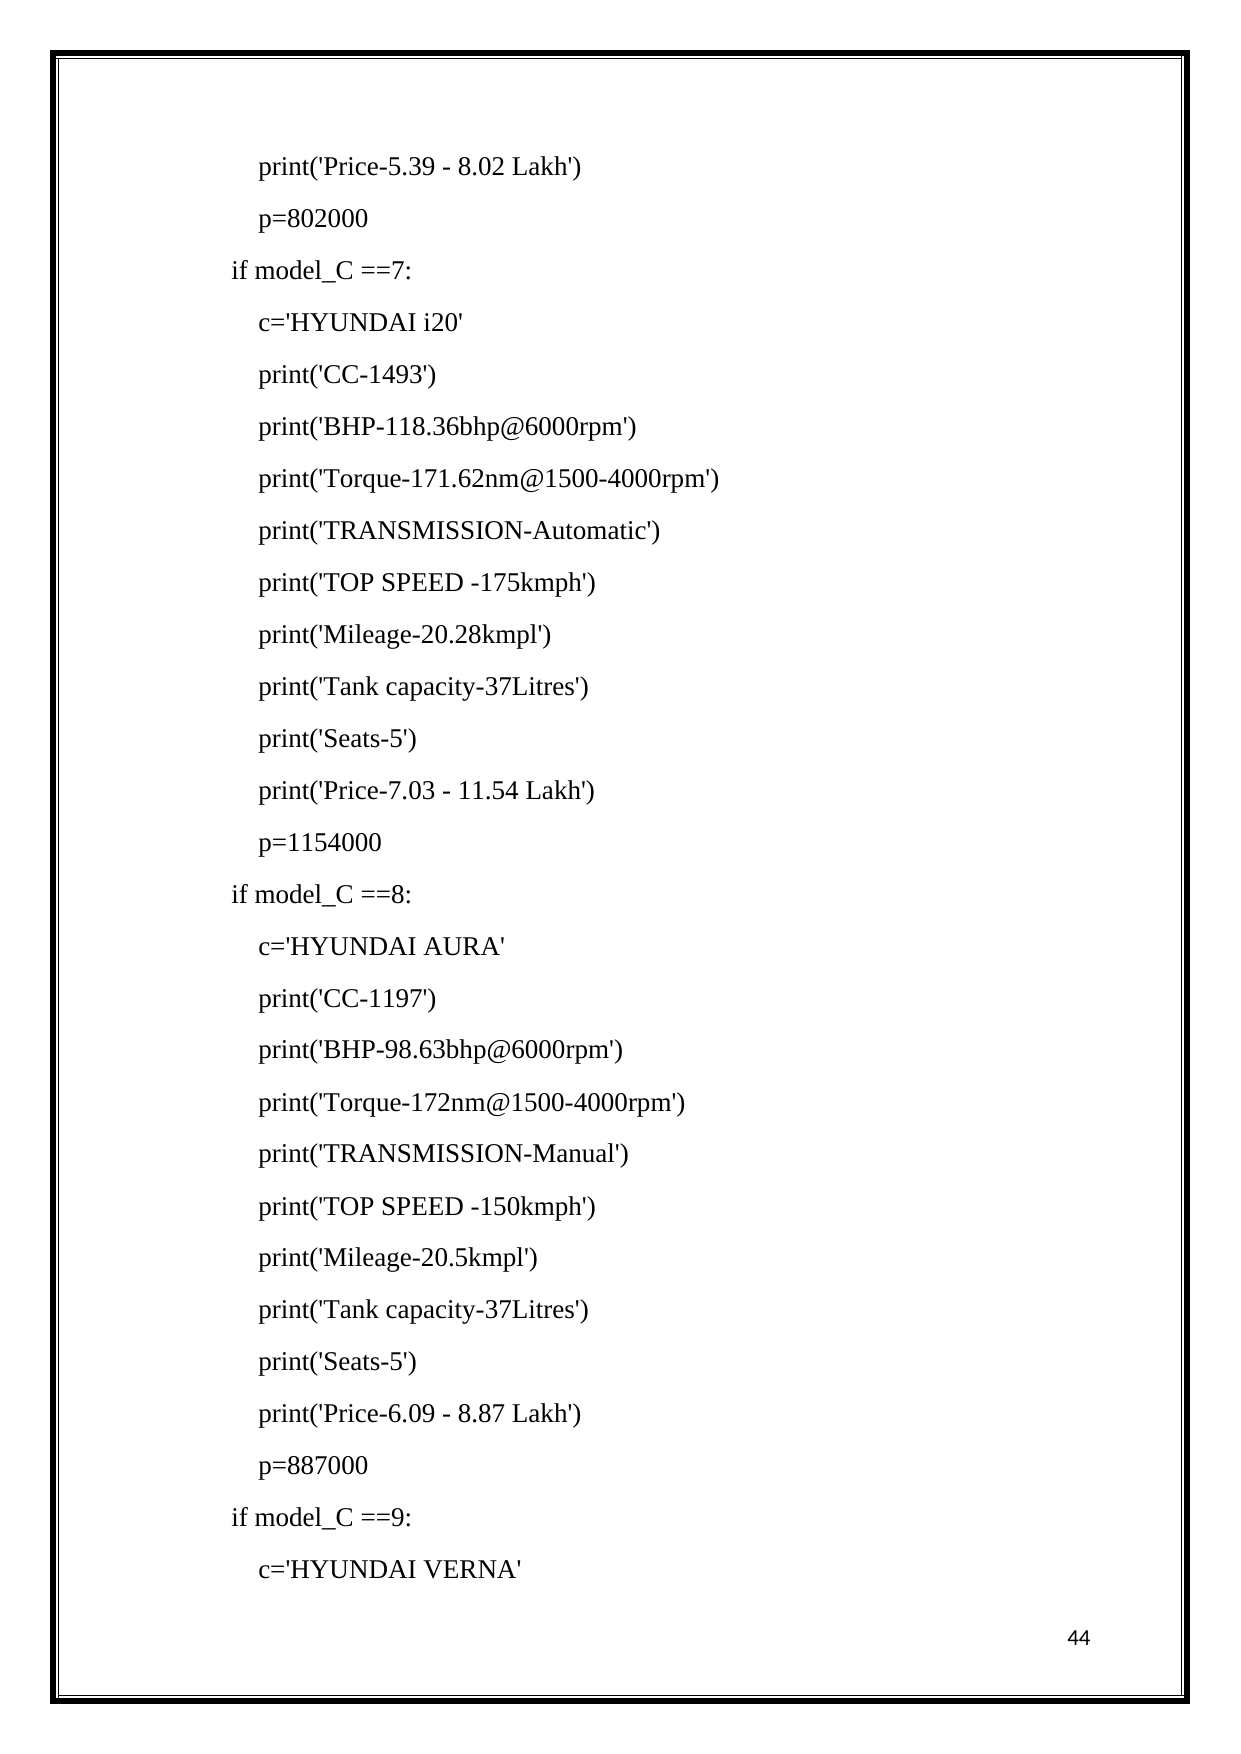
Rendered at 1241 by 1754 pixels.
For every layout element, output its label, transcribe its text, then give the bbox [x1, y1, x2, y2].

text p=802000 [150, 202, 1090, 233]
text print('Price-7.03 - 11.54 Lakh') [150, 774, 1090, 805]
text print('TOP SPEED -175kmph') [150, 566, 1090, 597]
text print('Price-5.39 - 8.02 Lakh') [150, 150, 1090, 181]
text print('Torque-172nm@1500-4000rpm') [150, 1086, 1090, 1117]
text print('TOP SPEED -150kmph') [150, 1189, 1090, 1221]
text print('Price-6.09 - 8.87 Lakh') [150, 1397, 1090, 1429]
text print('TRANSMISSION-Manual') [150, 1138, 1090, 1169]
text print('Mileage-20.28kmpl') [150, 618, 1090, 649]
text print('TRANSMISSION-Automatic') [150, 514, 1090, 545]
text print('BHP-118.36bhp@6000rpm') [150, 410, 1090, 441]
text print('CC-1197') [150, 982, 1090, 1013]
text if model_C ==8: [150, 878, 1090, 909]
text print('Torque-171.62nm@1500-4000rpm') [150, 462, 1090, 493]
text c='HYUNDAI VERNA' [150, 1553, 1090, 1584]
text print('Mileage-20.5kmpl') [150, 1242, 1090, 1273]
text c='HYUNDAI AURA' [150, 930, 1090, 961]
text print('Tank capacity-37Litres') [150, 670, 1090, 701]
text print('Seats-5') [150, 722, 1090, 753]
text if model_C ==9: [150, 1501, 1090, 1533]
text print('CC-1493') [150, 358, 1090, 389]
text print('Seats-5') [150, 1346, 1090, 1377]
text print('Tank capacity-37Litres') [150, 1293, 1090, 1325]
text if model_C ==7: [150, 254, 1090, 285]
text p=887000 [150, 1449, 1090, 1481]
text c='HYUNDAI i20' [150, 306, 1090, 337]
text print('BHP-98.63bhp@6000rpm') [150, 1034, 1090, 1065]
text p=1154000 [150, 826, 1090, 857]
